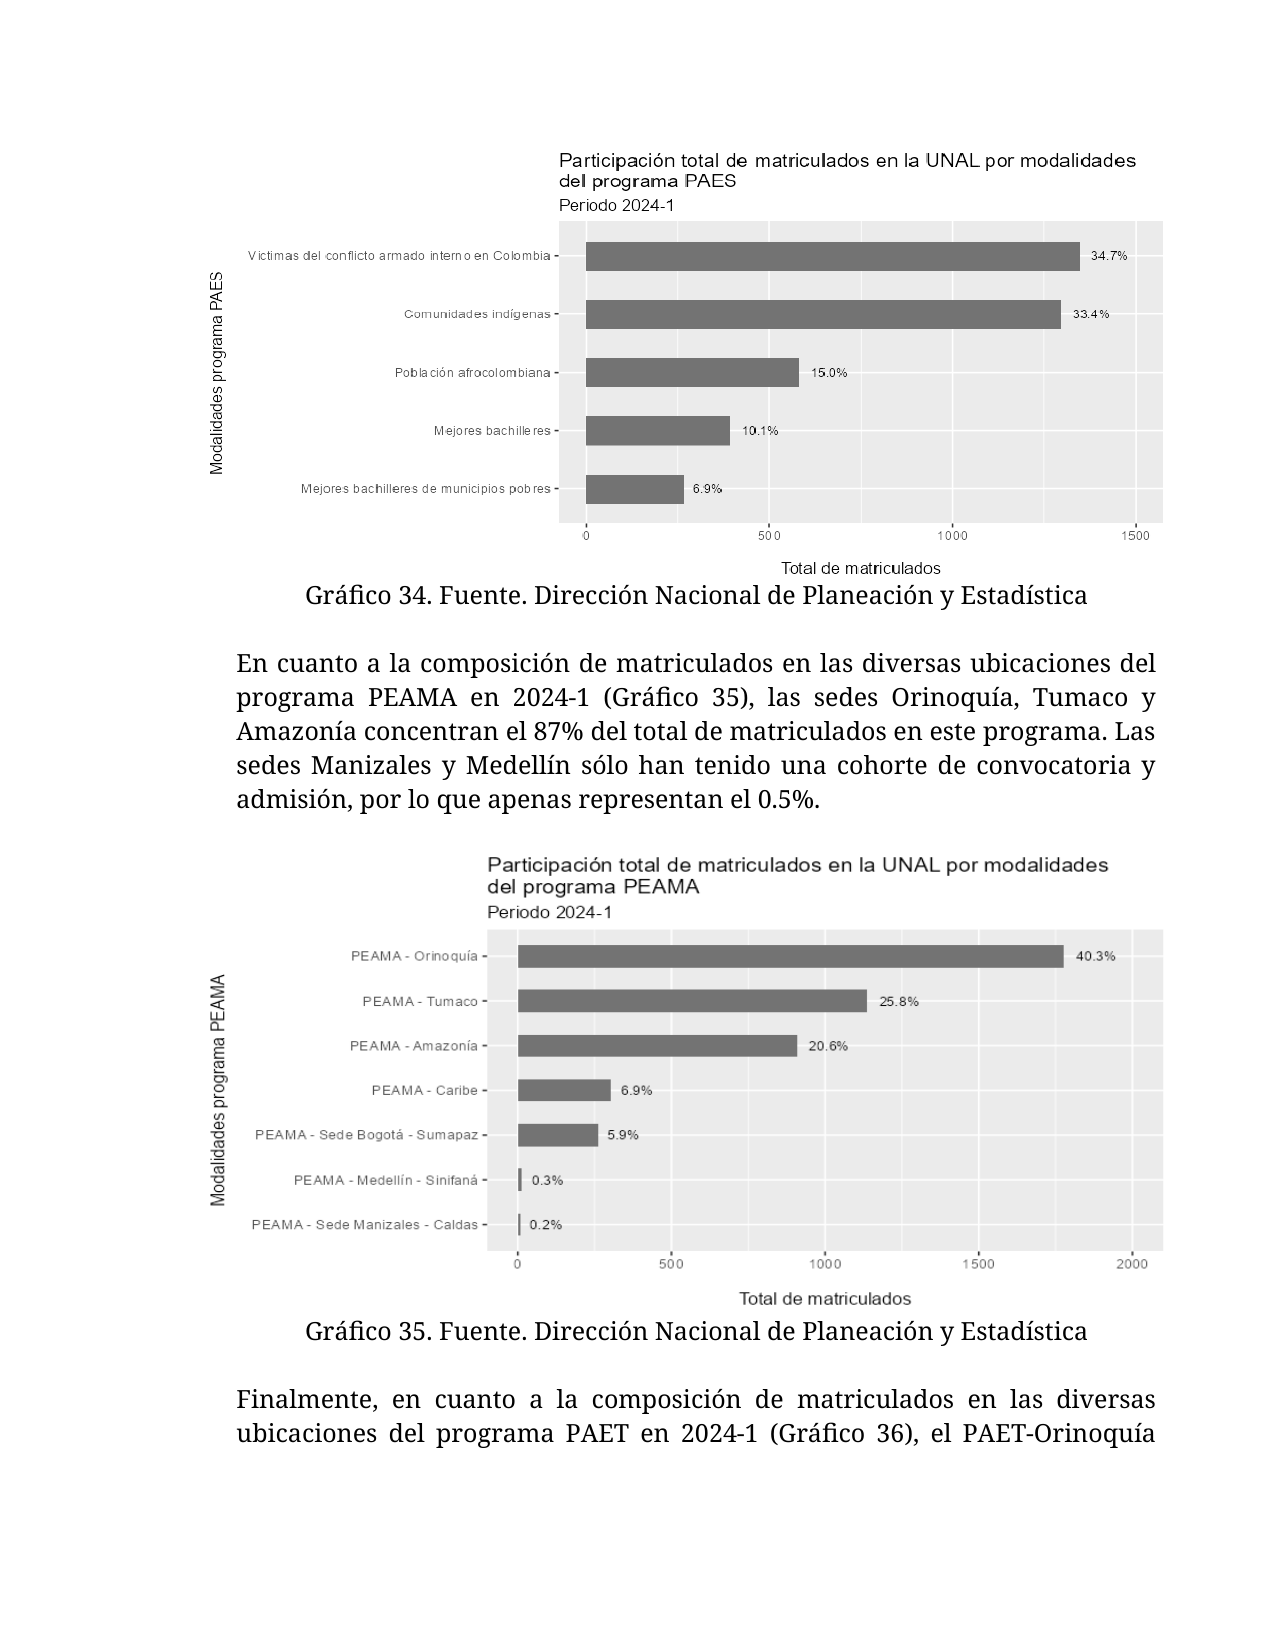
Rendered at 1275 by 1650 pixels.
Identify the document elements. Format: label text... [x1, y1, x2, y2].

text En cuanto a la composición de matriculados en las diversas ubicaciones del programa PEAMA en 2024-1 (Gráfico 35), las sedes Orinoquía, Tumaco y Amazonía concentran el 87% del total de matriculados en este programa. Las sedes Manizales y Medellín sólo han tenido una cohorte de convocatoria y admisión, por lo que apenas representan el 0.5%. [236, 646, 1157, 816]
picture [206, 147, 1168, 578]
picture [206, 850, 1169, 1314]
text Gráfico 34. Fuente. Dirección Nacional de Planeación y Estadística [236, 578, 1157, 612]
text Gráfico 35. Fuente. Dirección Nacional de Planeación y Estadística [236, 1314, 1157, 1348]
